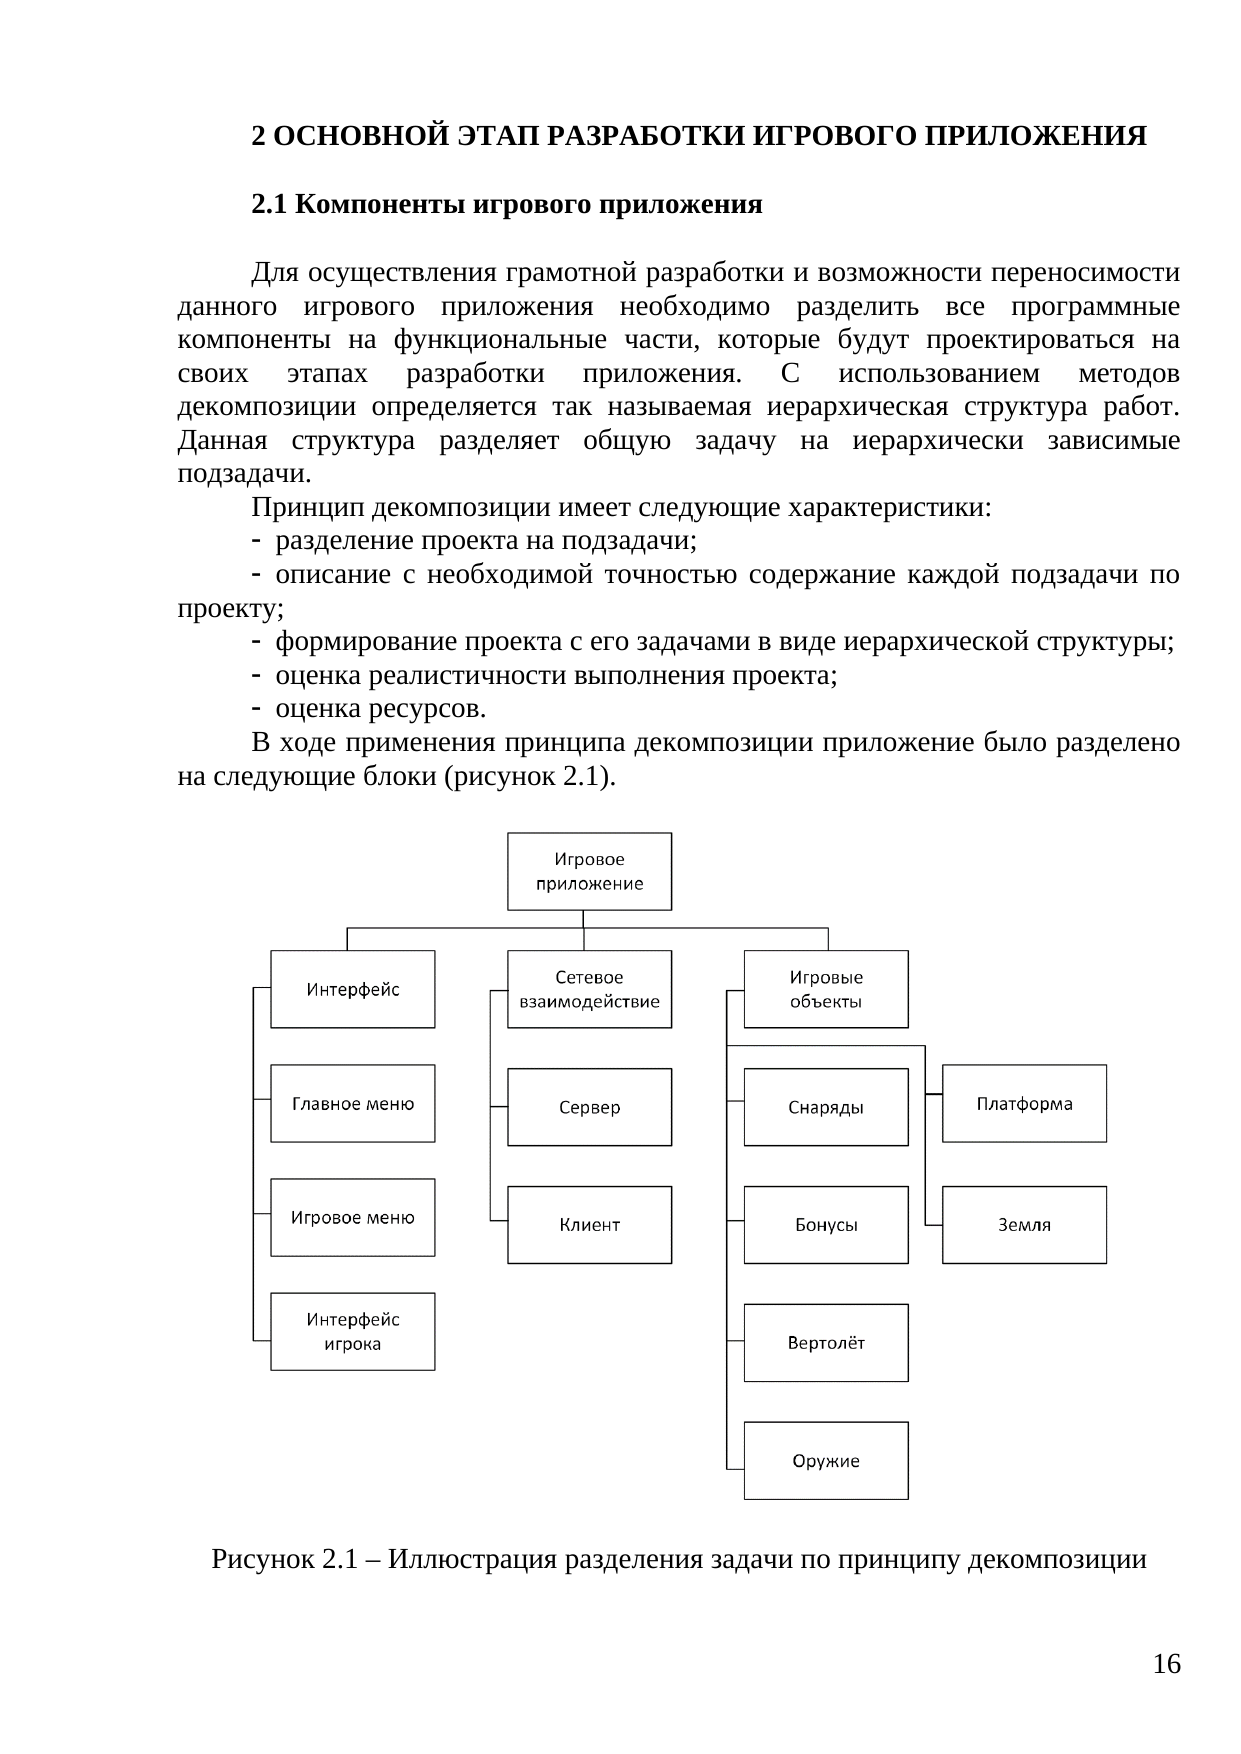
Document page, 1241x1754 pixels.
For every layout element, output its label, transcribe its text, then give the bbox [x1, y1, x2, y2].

list описание с необходимой точностью содержание каждой подзадачи по проекту; [177, 556, 1181, 623]
list оценка ресурсов. [177, 691, 1181, 724]
list разделение проекта на подзадачи; [177, 522, 1181, 556]
text Рисунок 2.1 – Иллюстрация разделения задачи по принципу декомпозиции [177, 1541, 1181, 1574]
text В ходе применения принципа декомпозиции приложение было разделено на следующие блоки (рисунок 2.1). [177, 724, 1181, 791]
list формирование проекта с его задачами в виде иерархической структуры; [177, 623, 1181, 657]
text Компоненты игрового приложения [251, 186, 1181, 220]
text Принцип декомпозиции имеет следующие характеристики: [177, 489, 1181, 522]
text Для осуществления грамотной разработки и возможности переносимости данного игрового приложения необходимо разделить все программные компоненты на функциональные части, которые будут проектироваться на своих этапах разработки приложения. С использованием методов декомпозиции определяется так называемая иерархическая структура работ. Данная структура разделяет общую задачу на иерархически зависимые подзадачи. [177, 254, 1181, 489]
list оценка реалистичности выполнения проекта; [177, 657, 1181, 691]
text основной этап разработки игрового приложения [251, 118, 1181, 152]
picture [244, 825, 1115, 1508]
